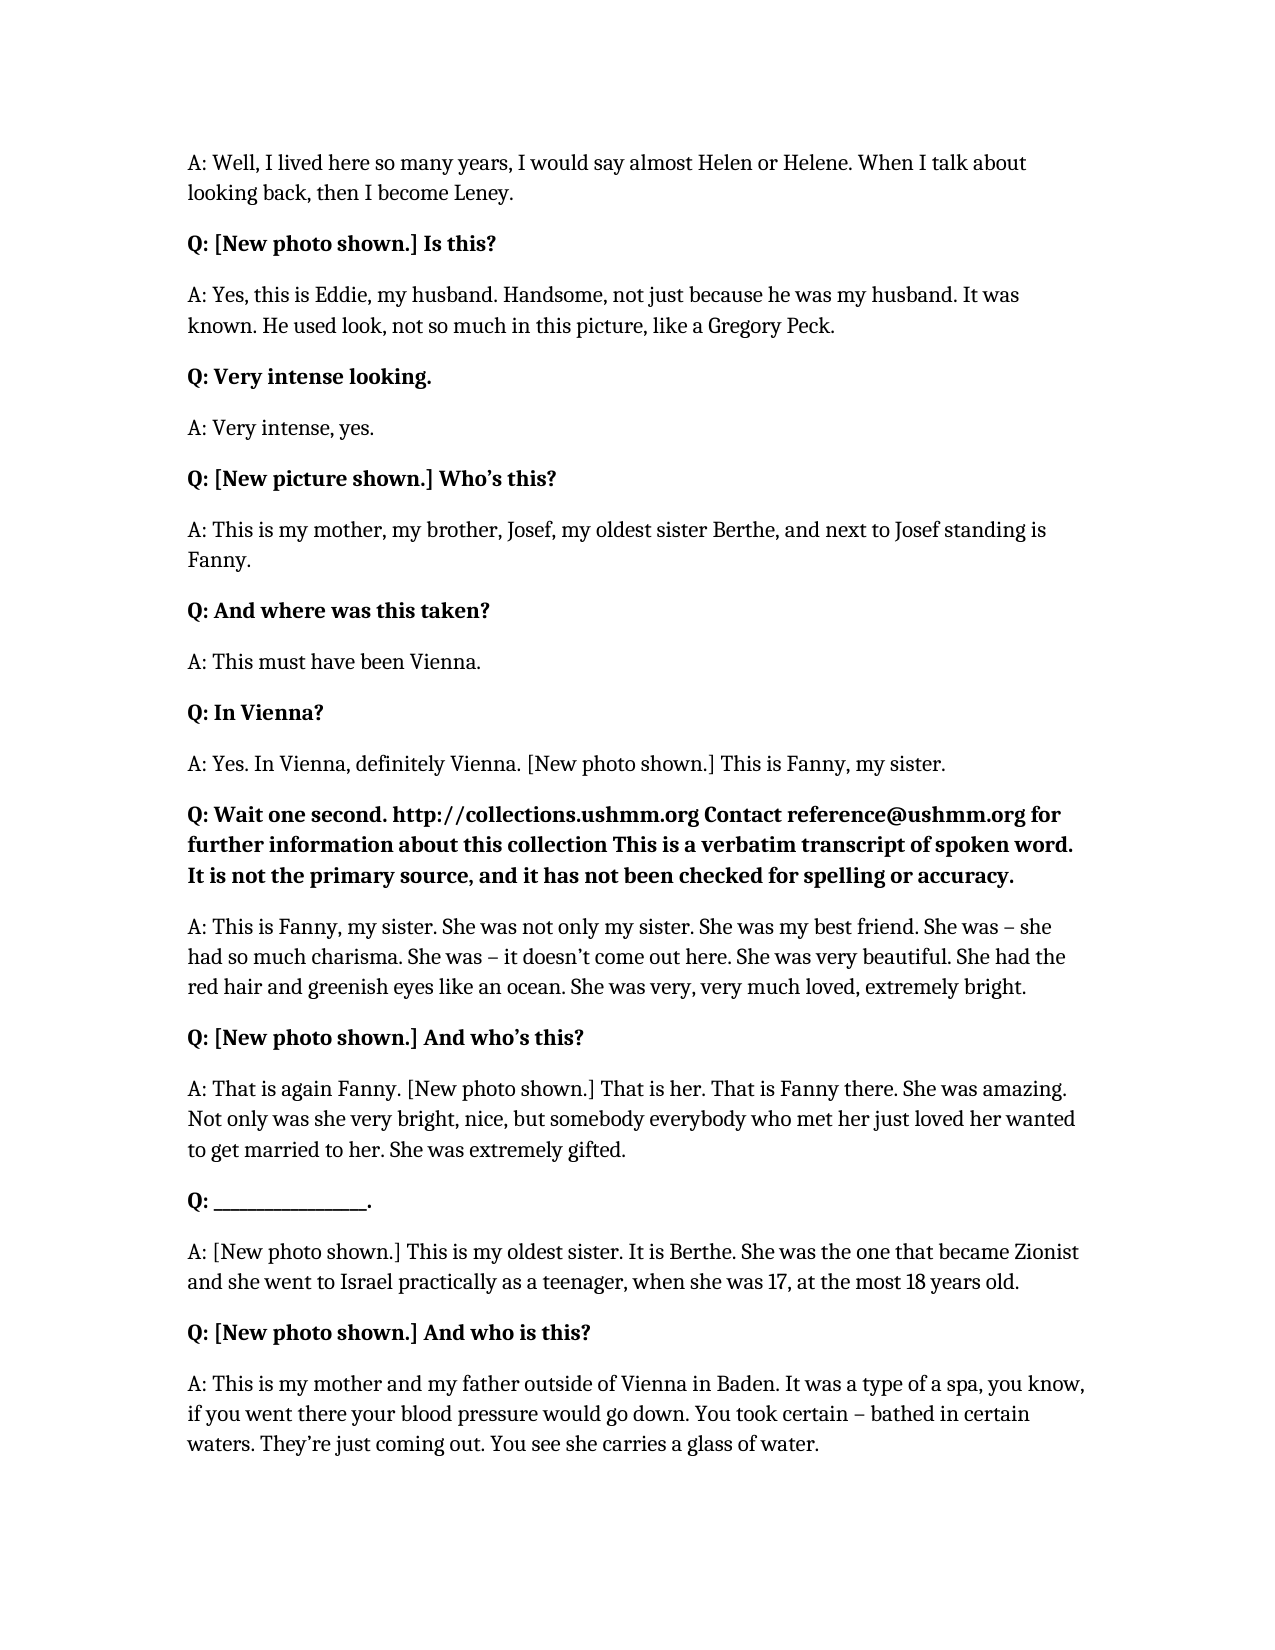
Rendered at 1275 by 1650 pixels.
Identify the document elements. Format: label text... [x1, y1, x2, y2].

text A: Very intense, yes. [187, 414, 1087, 441]
text A: This is my mother and my father outside of Vienna in Baden. It was a type of a spa, you know, if you went there your blood pressure would go down. You took certain – bathed in certain waters. They’re just coming out. You see she carries a glass of water. [187, 1371, 1087, 1458]
text A: Yes, this is Eddie, my husband. Handsome, not just because he was my husband. It was known. He used look, not so much in this picture, like a Gregory Peck. [187, 282, 1087, 339]
text A: Well, I lived here so many years, I would say almost Helen or Helene. When I talk about looking back, then I become Leney. [187, 150, 1087, 207]
text Q: Very intense looking. [187, 363, 1087, 390]
text Q: [New photo shown.] And who’s this? [187, 1025, 1087, 1051]
text Q: [New picture shown.] Who’s this? [187, 466, 1087, 492]
text A: Yes. In Vienna, definitely Vienna. [New photo shown.] This is Fanny, my sister. [187, 751, 1087, 777]
text A: This is Fanny, my sister. She was not only my sister. She was my best friend. She was – she had so much charisma. She was – it doesn’t come out here. She was very beautiful. She had the red hair and greenish eyes like an ocean. She was very, very much loved, extremely bright. [187, 913, 1087, 1000]
text A: That is again Fanny. [New photo shown.] That is her. That is Fanny there. She was amazing. Not only was she very bright, nice, but somebody everybody who met her just loved her wanted to get married to her. She was extremely gifted. [187, 1076, 1087, 1163]
text Q: [New photo shown.] And who is this? [187, 1320, 1087, 1346]
text A: This must have been Vienna. [187, 649, 1087, 675]
text A: This is my mother, my brother, Josef, my oldest sister Berthe, and next to Josef standing is Fanny. [187, 517, 1087, 573]
text A: [New photo shown.] This is my oldest sister. It is Berthe. She was the one that became Zionist and she went to Israel practically as a teenager, when she was 17, at the most 18 years old. [187, 1238, 1087, 1295]
text Q: Wait one second. http://collections.ushmm.org Contact reference@ushmm.org for further information about this collection This is a verbatim transcript of spoken word. It is not the primary source, and it has not been checked for spelling or accuracy. [187, 802, 1087, 889]
text Q: [New photo shown.] Is this? [187, 231, 1087, 258]
text Q: And where was this taken? [187, 598, 1087, 624]
text Q: In Vienna? [187, 700, 1087, 726]
text Q: __________________. [187, 1187, 1087, 1214]
